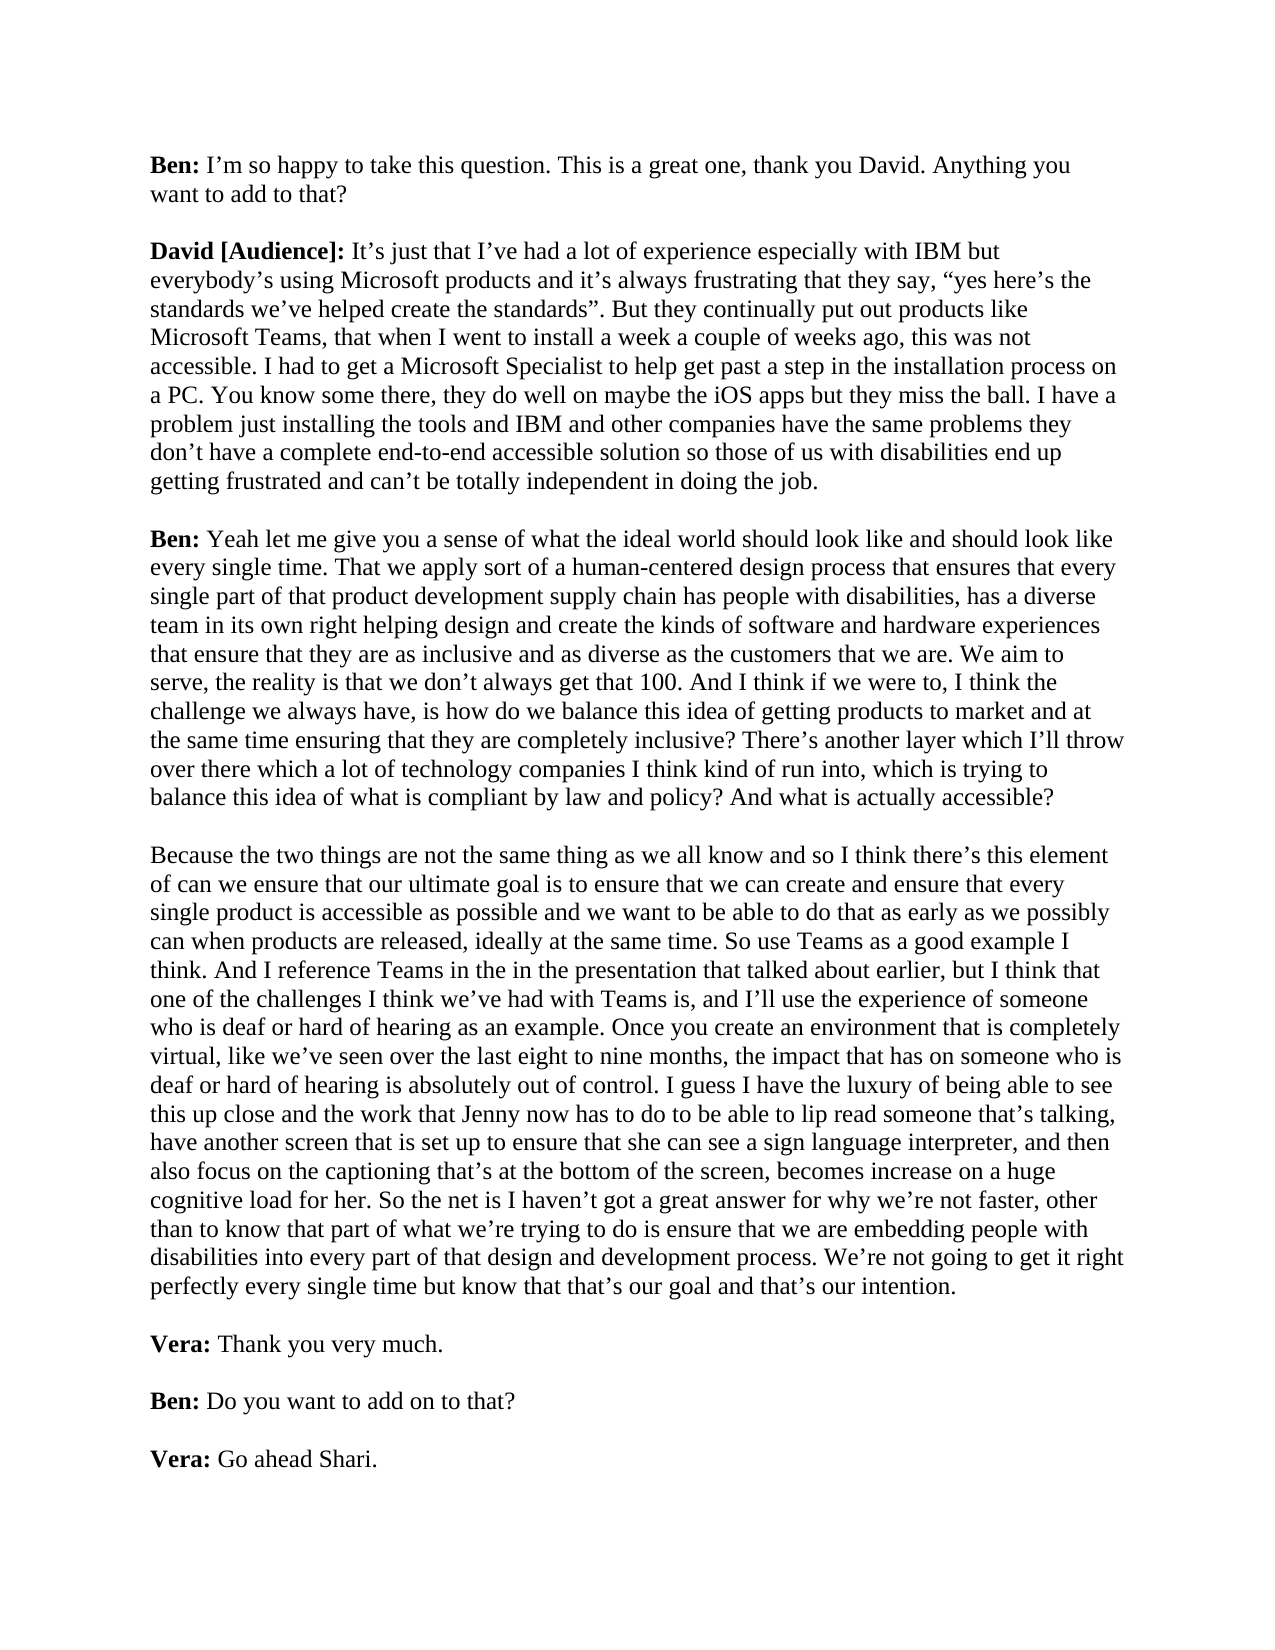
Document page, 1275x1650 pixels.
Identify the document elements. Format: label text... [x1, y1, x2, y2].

text Ben: Yeah let me give you a sense of what the ideal world should look like and should look like every single time. That we apply sort of a human-centered design process that ensures that every single part of that product development supply chain has people with disabilities, has a diverse team in its own right helping design and create the kinds of software and hardware experiences that ensure that they are as inclusive and as diverse as the customers that we are. We aim to serve, the reality is that we don’t always get that 100. And I think if we were to, I think the challenge we always have, is how do we balance this idea of getting products to market and at the same time ensuring that they are completely inclusive? There’s another layer which I’ll throw over there which a lot of technology companies I think kind of run into, which is trying to balance this idea of what is compliant by law and policy? And what is actually accessible? [150, 524, 1125, 811]
text Vera: Thank you very much. [150, 1329, 1125, 1357]
text Because the two things are not the same thing as we all know and so I think there’s this element of can we ensure that our ultimate goal is to ensure that we can create and ensure that every single product is accessible as possible and we want to be able to do that as early as we possibly can when products are released, ideally at the same time. So use Teams as a good example I think. And I reference Teams in the in the presentation that talked about earlier, but I think that one of the challenges I think we’ve had with Teams is, and I’ll use the experience of someone who is deaf or hard of hearing as an example. Once you create an environment that is completely virtual, like we’ve seen over the last eight to nine months, the impact that has on someone who is deaf or hard of hearing is absolutely out of control. I guess I have the luxury of being able to see this up close and the work that Jenny now has to do to be able to lip read someone that’s talking, have another screen that is set up to ensure that she can see a sign language interpreter, and then also focus on the captioning that’s at the bottom of the screen, becomes increase on a huge cognitive load for her. So the net is I haven’t got a great answer for why we’re not faster, other than to know that part of what we’re trying to do is ensure that we are embedding people with disabilities into every part of that design and development process. We’re not going to get it right perfectly every single time but know that that’s our goal and that’s our intention. [150, 840, 1125, 1300]
text David [Audience]: It’s just that I’ve had a lot of experience especially with IBM but everybody’s using Microsoft products and it’s always frustrating that they say, “yes here’s the standards we’ve helped create the standards”. But they continually put out products like Microsoft Teams, that when I went to install a week a couple of weeks ago, this was not accessible. I had to get a Microsoft Specialist to help get past a step in the installation process on a PC. You know some there, they do well on maybe the iOS apps but they miss the ball. I have a problem just installing the tools and IBM and other companies have the same problems they don’t have a complete end-to-end accessible solution so those of us with disabilities end up getting frustrated and can’t be totally independent in doing the job. [150, 236, 1125, 495]
text Ben: Do you want to add on to that? [150, 1386, 1125, 1415]
text Ben: I’m so happy to take this question. This is a great one, thank you David. Anything you want to add to that? [150, 150, 1125, 207]
text Vera: Go ahead Shari. [150, 1444, 1125, 1472]
